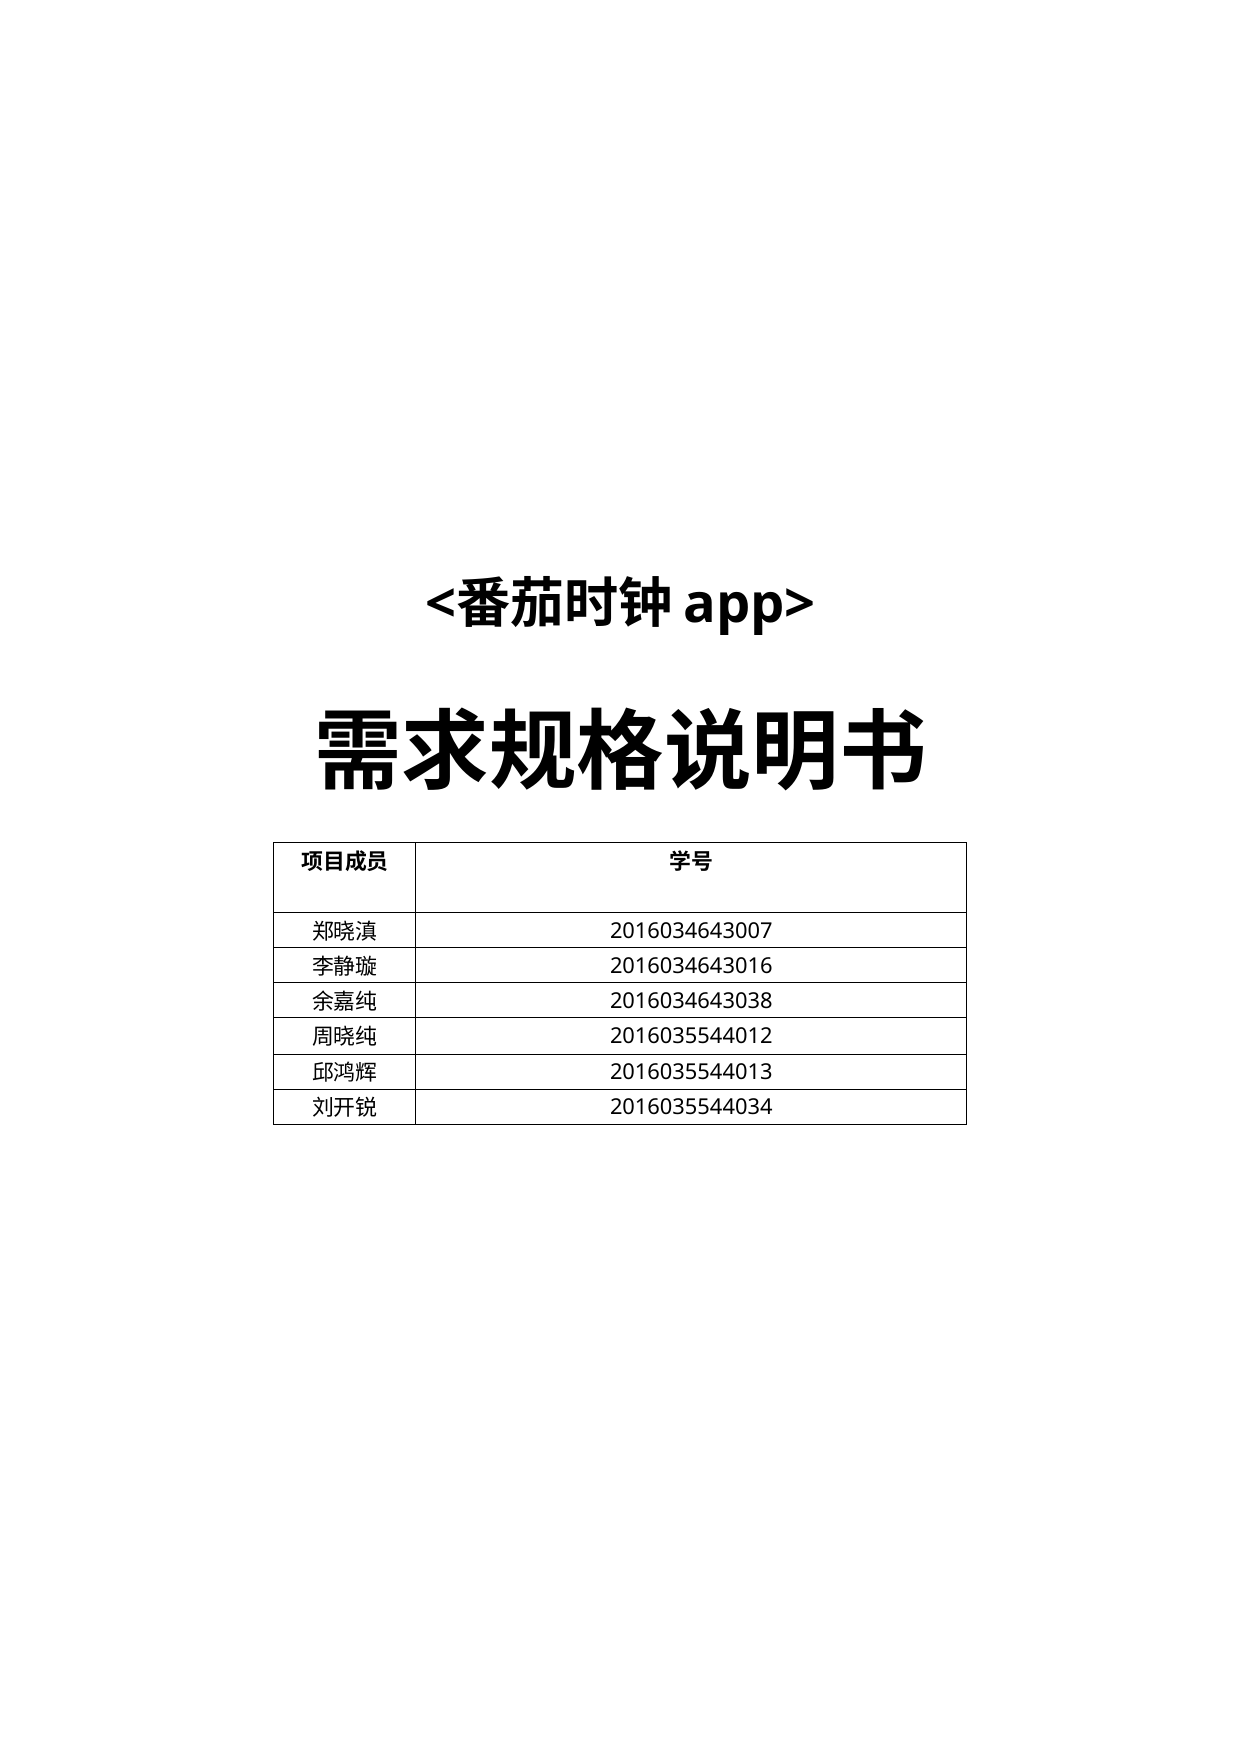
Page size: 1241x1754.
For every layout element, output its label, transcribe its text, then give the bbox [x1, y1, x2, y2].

table_cell 余嘉纯 [274, 983, 415, 1017]
title 需求规格说明书 [187, 680, 1053, 810]
table_cell 2016034643038 [416, 983, 966, 1017]
table_cell 李静璇 [274, 948, 415, 982]
table_cell 周晓纯 [274, 1018, 415, 1053]
table_cell 2016035544012 [416, 1018, 966, 1053]
table_cell 2016035544013 [416, 1055, 966, 1088]
table_header 项目成员 [274, 843, 415, 912]
table_cell 2016034643016 [416, 948, 966, 982]
table_cell 郑晓滇 [274, 913, 415, 947]
table_cell 刘开锐 [274, 1090, 415, 1123]
table_header 学号 [416, 843, 966, 912]
table_cell 2016035544034 [416, 1090, 966, 1123]
table_cell 邱鸿辉 [274, 1055, 415, 1088]
text <番茄时钟app> [187, 550, 1053, 647]
table_cell 2016034643007 [416, 913, 966, 947]
